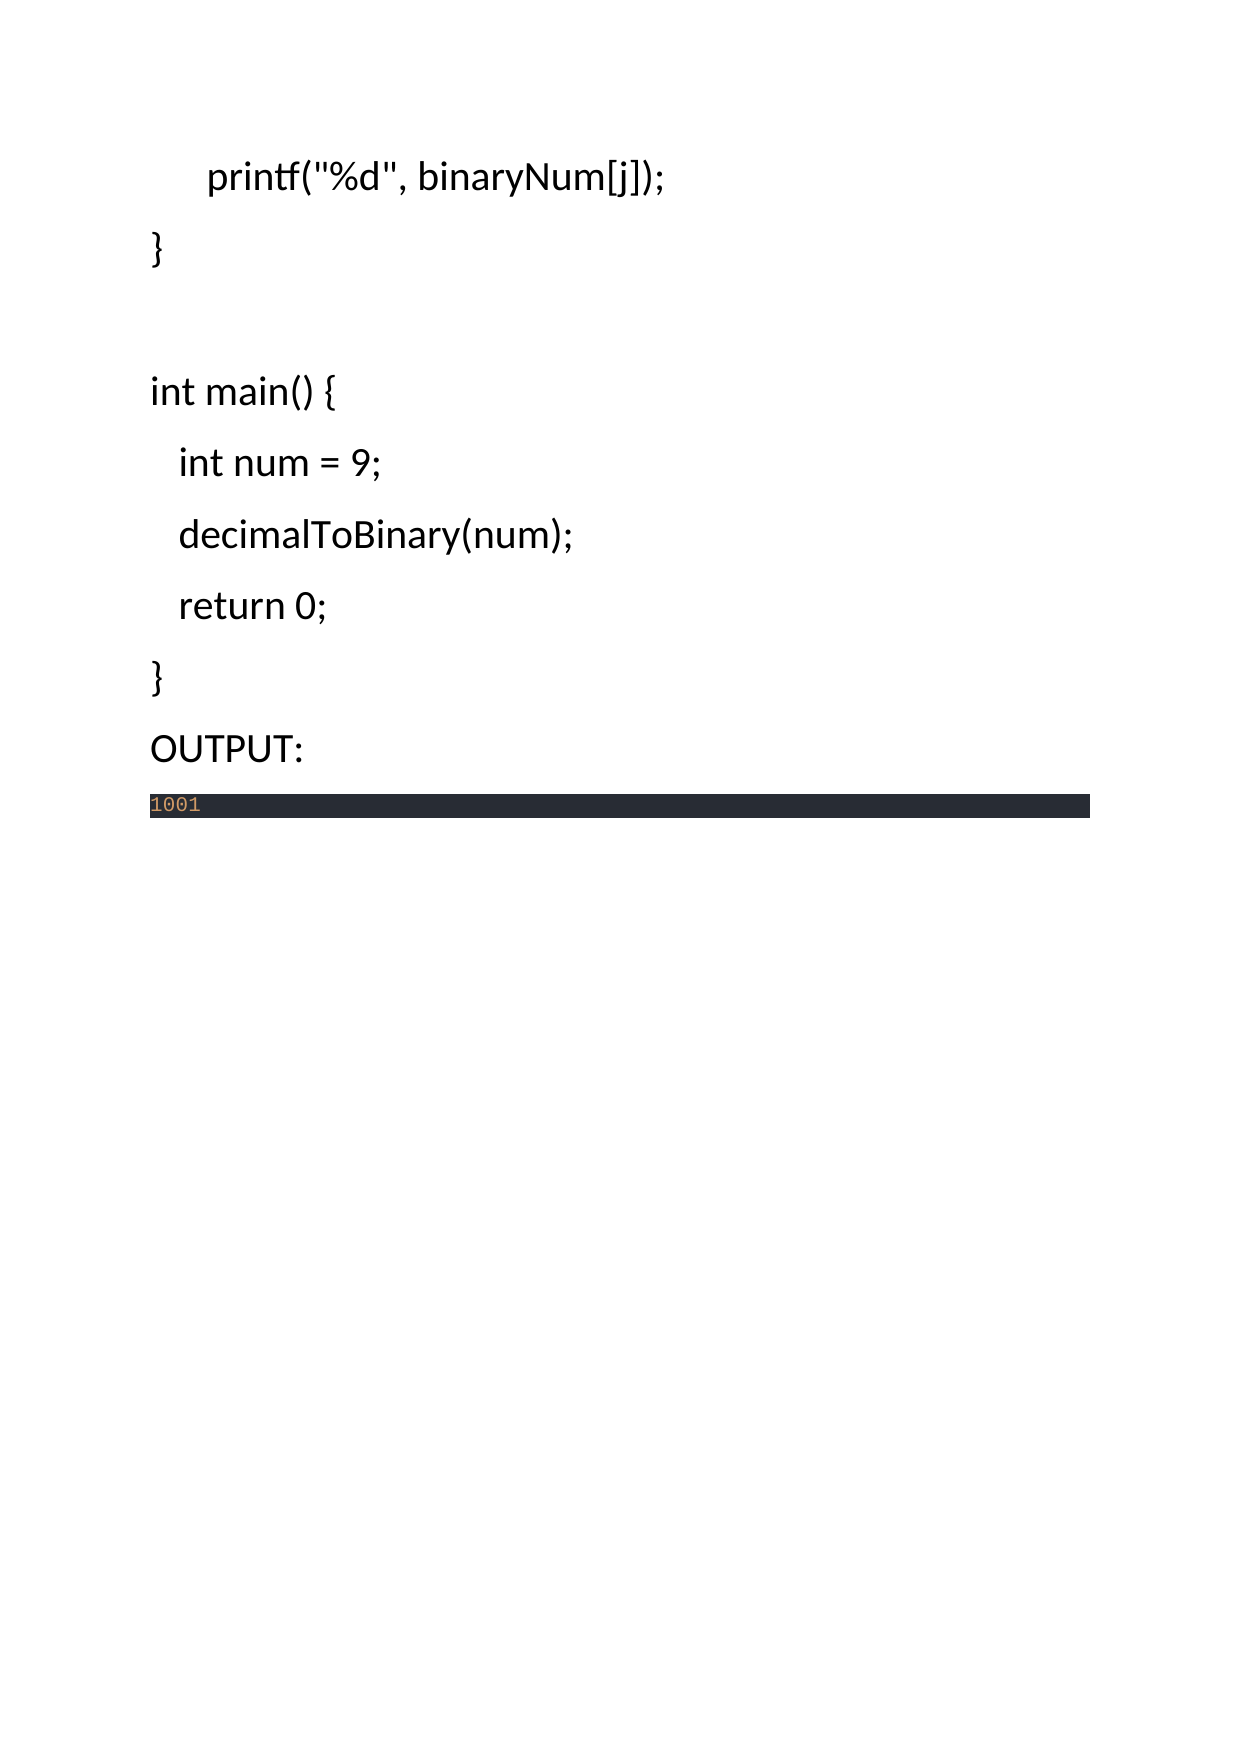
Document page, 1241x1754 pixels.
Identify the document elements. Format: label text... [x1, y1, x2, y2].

text return 0; [150, 579, 1090, 630]
text } [150, 651, 1090, 702]
text 1001 [150, 794, 1090, 818]
text } [150, 222, 1090, 272]
text int num = 9; [150, 436, 1090, 487]
text decimalToBinary(num); [150, 508, 1090, 559]
text printf("%d", binaryNum[j]); [150, 150, 1090, 201]
text OUTPUT: [150, 722, 1090, 773]
text int main() { [150, 365, 1090, 416]
